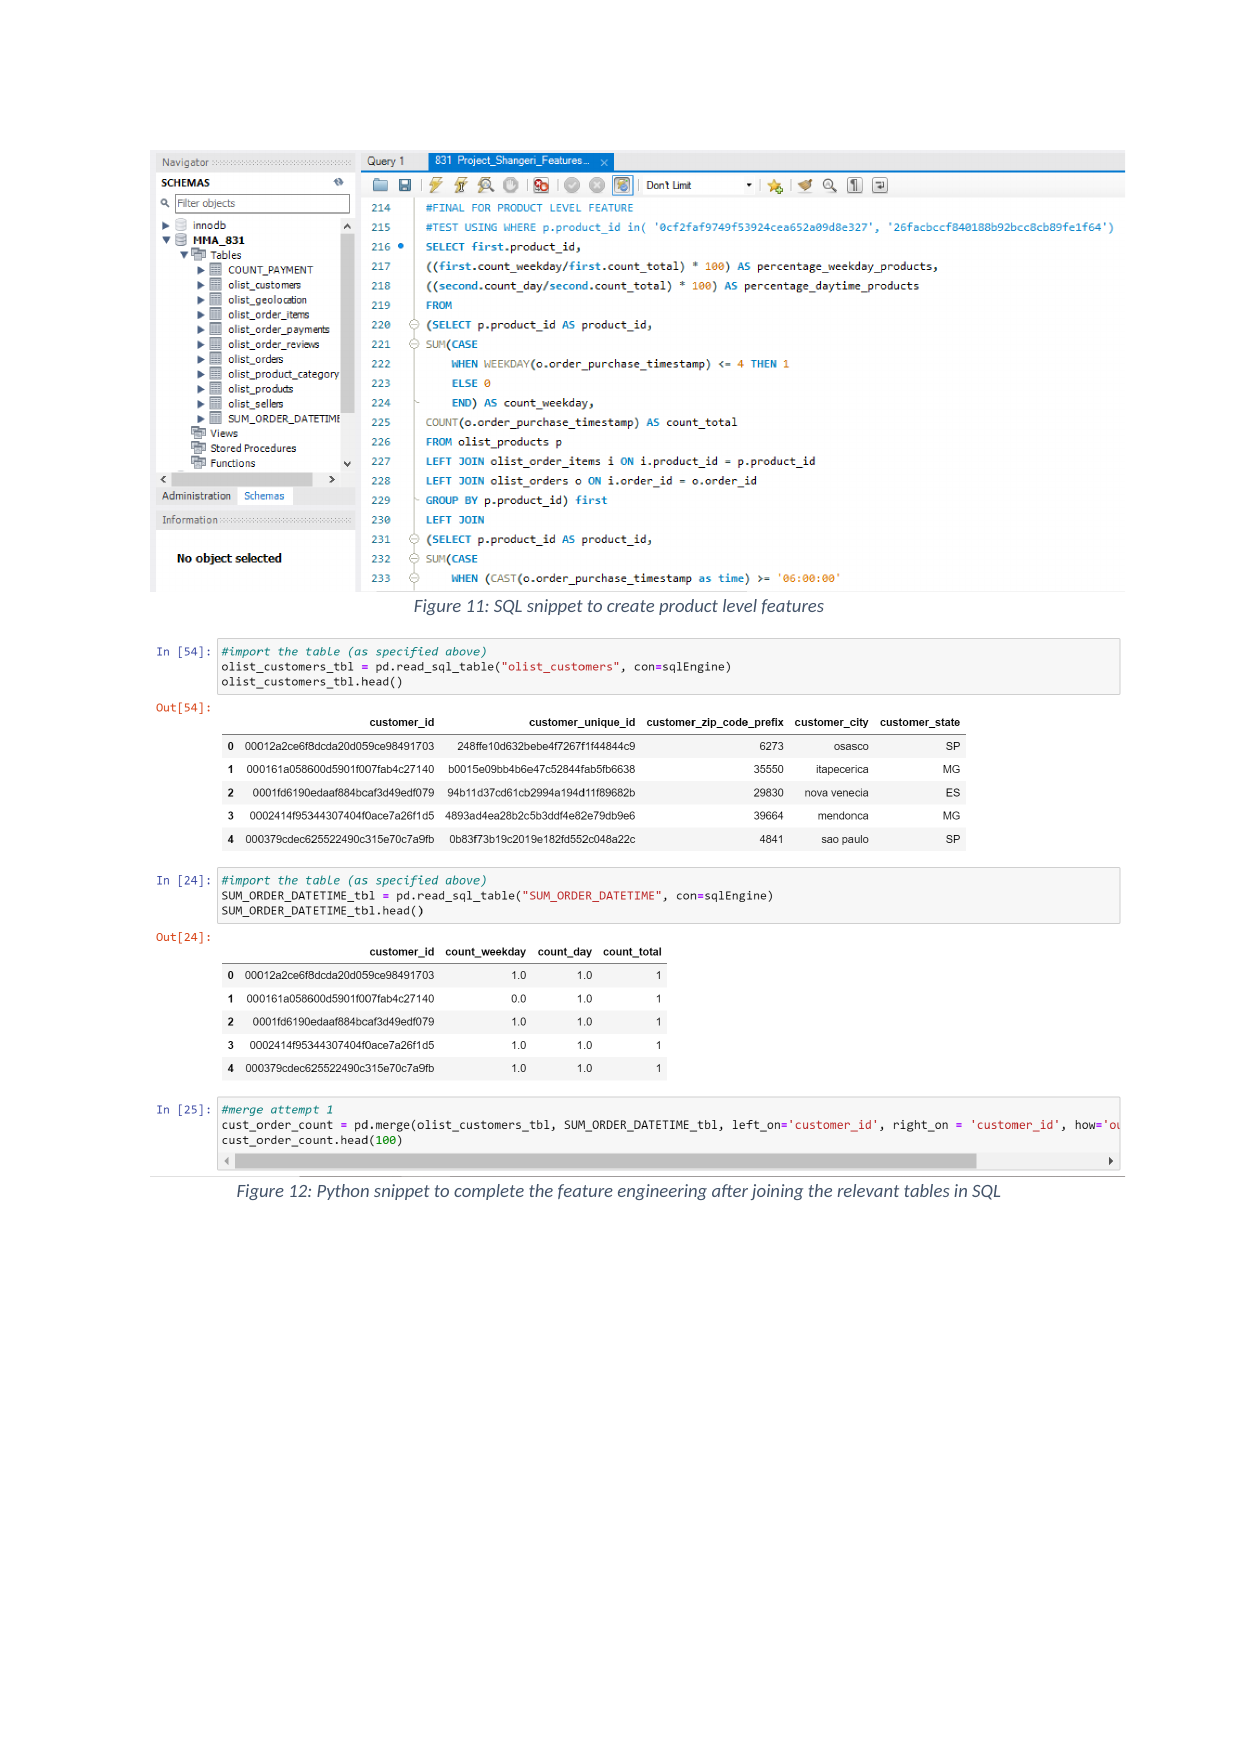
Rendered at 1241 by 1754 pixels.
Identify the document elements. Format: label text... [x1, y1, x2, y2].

text Figure 12: Python snippet to complete the feature engineering after joining the relevant tables in SQL [150, 1179, 1090, 1202]
text Figure 11: SQL snippet to create product level features [150, 594, 1090, 617]
picture [150, 638, 1125, 1177]
picture [150, 150, 1125, 592]
